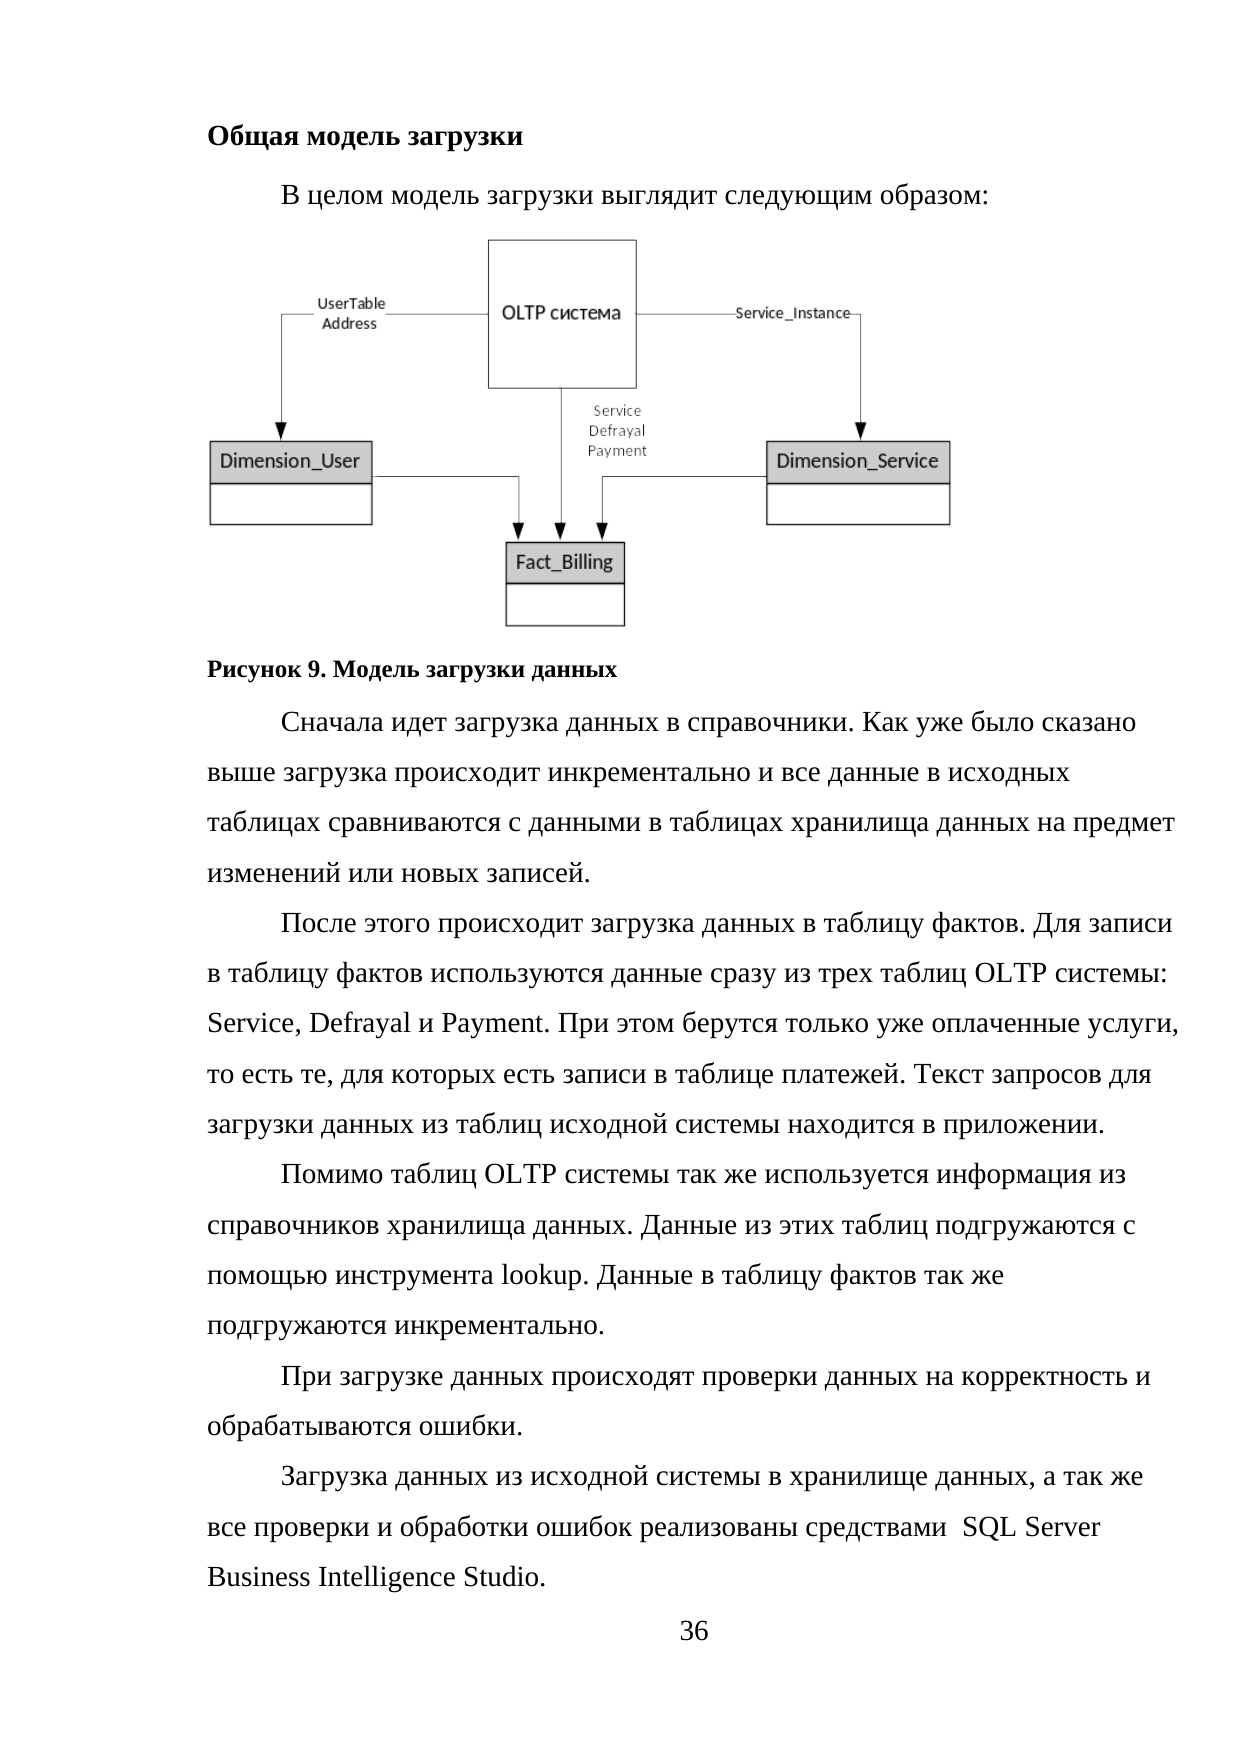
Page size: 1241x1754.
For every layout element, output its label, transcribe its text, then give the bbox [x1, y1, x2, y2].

text После этого происходит загрузка данных в таблицу фактов. Для записи в таблицу фактов используются данные сразу из трех таблиц OLTP системы: Service, Defrayal и Payment. При этом берутся только уже оплаченные услуги, то есть те, для которых есть записи в таблице платежей. Текст запросов для загрузки данных из таблиц исходной системы находится в приложении. [207, 905, 1181, 1140]
text Помимо таблиц OLTP системы так же используется информация из справочников хранилища данных. Данные из этих таблиц подгружаются с помощью инструмента lookup. Данные в таблицу фактов так же подгружаются инкрементально. [207, 1157, 1181, 1341]
text В целом модель загрузки выглядит следующим образом: [207, 177, 1181, 211]
text При загрузке данных происходят проверки данных на корректность и обрабатываются ошибки. [207, 1358, 1181, 1442]
text Сначала идет загрузка данных в справочники. Как уже было сказано выше загрузка происходит инкрементально и все данные в исходных таблицах сравниваются с данными в таблицах хранилища данных на предмет изменений или новых записей. [207, 704, 1181, 888]
text Рисунок 9. Модель загрузки данных [207, 654, 1181, 683]
text Общая модель загрузки [207, 118, 1181, 152]
text Загрузка данных из исходной системы в хранилище данных, а так же все проверки и обработки ошибок реализованы средствами SQL Server Business Intelligence Studio. [207, 1458, 1181, 1593]
